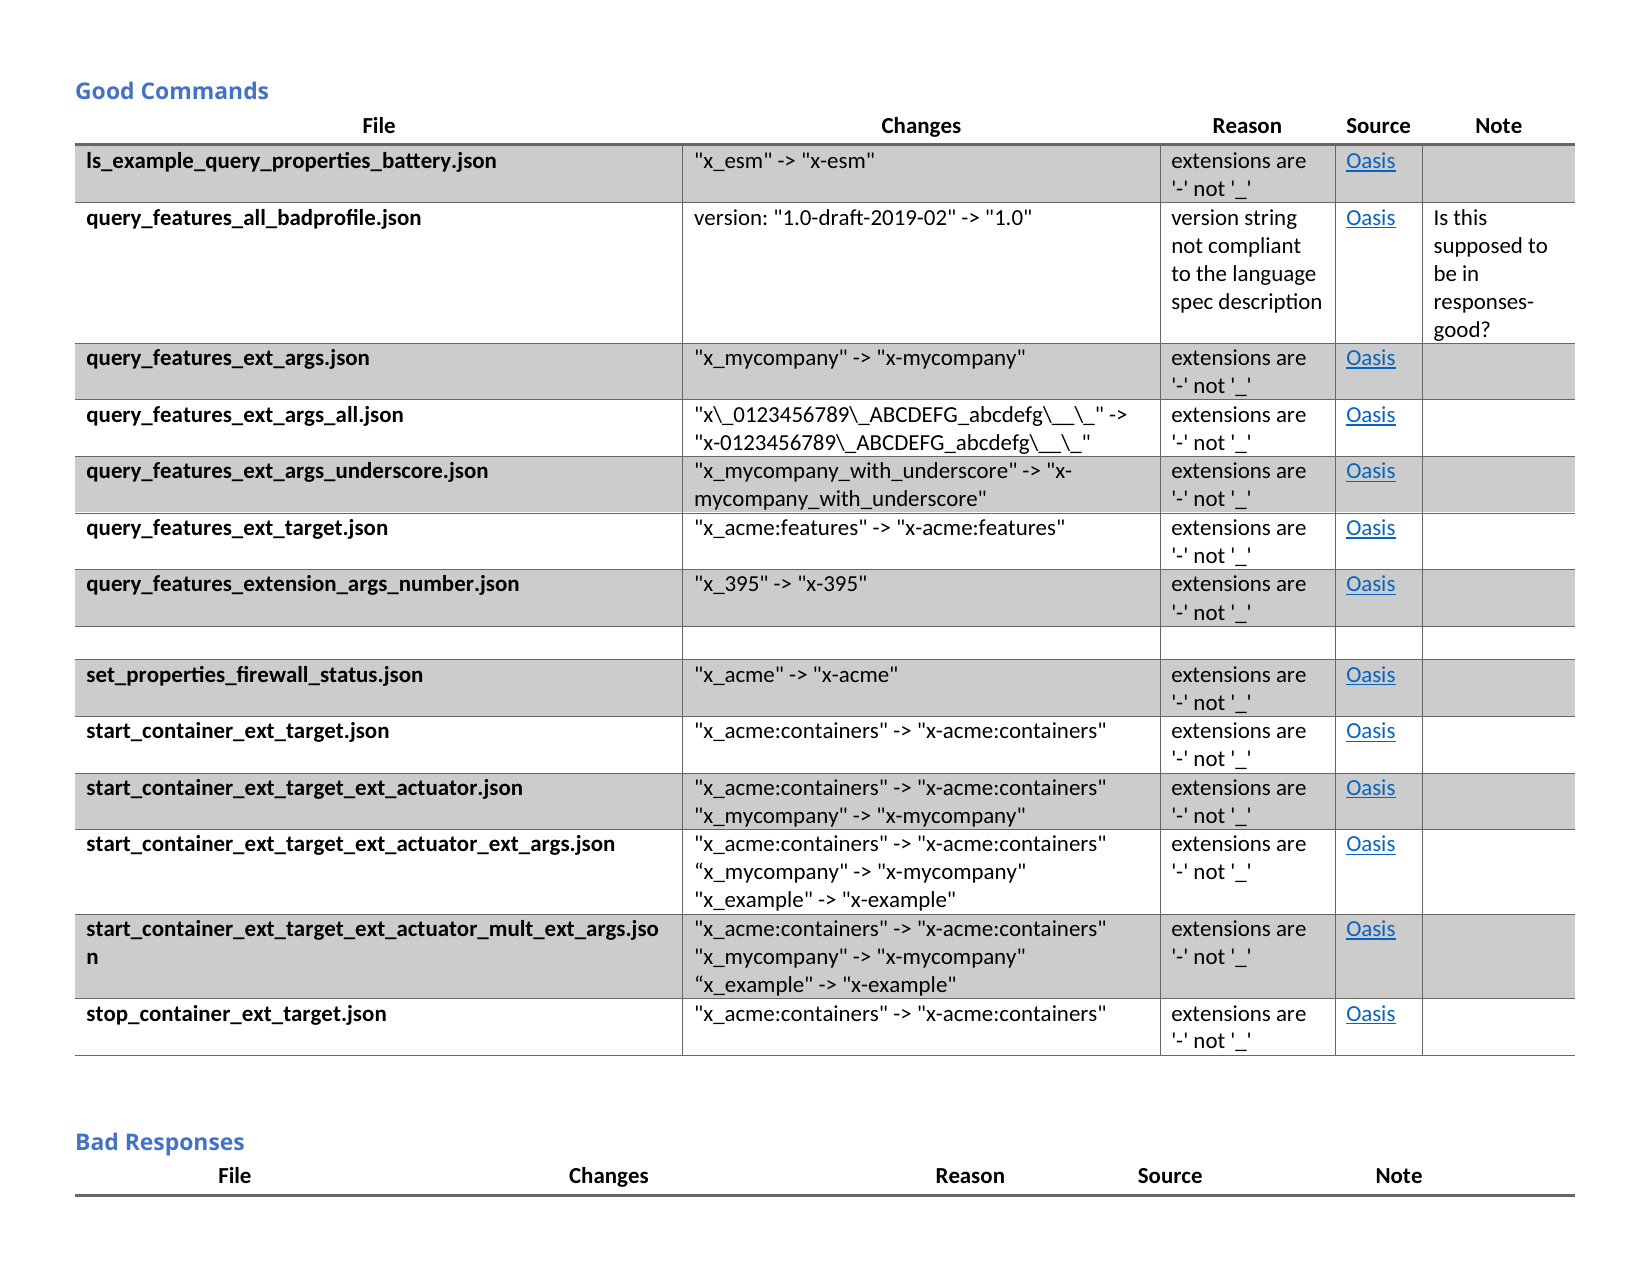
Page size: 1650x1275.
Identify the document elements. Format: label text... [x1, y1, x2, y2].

table_cell Oasis [1336, 717, 1422, 772]
table_cell [1161, 627, 1335, 659]
table_cell extensions are '-' not '_' [1161, 400, 1335, 456]
table_cell [1423, 627, 1575, 659]
table_cell "x_acme:containers" -> "x-acme:containers" "x_mycompany" -> "x-mycompany" [683, 774, 1160, 829]
table_cell "x_esm" -> "x-esm" [683, 146, 1160, 202]
table_cell Oasis [1336, 146, 1422, 202]
table_cell [1423, 830, 1575, 913]
table_cell query_features_ext_args_all.json [75, 400, 682, 456]
table_header File [75, 111, 683, 143]
table_cell start_container_ext_target_ext_actuator_ext_args.json [75, 830, 682, 913]
table_cell [683, 627, 1160, 659]
table_cell Oasis [1336, 570, 1422, 626]
table_cell extensions are '-' not '_' [1161, 915, 1335, 998]
table_header Changes [683, 111, 1160, 143]
table_cell "x_mycompany_with_underscore" -> "x-mycompany_with_underscore" [683, 457, 1160, 512]
table_cell [1423, 514, 1575, 569]
table_header Changes [394, 1162, 823, 1194]
table_cell "x\_0123456789\_ABCDEFG_abcdefg\__\_" -> "x-0123456789\_ABCDEFG_abcdefg\__\_" [683, 400, 1160, 456]
table_header Reason [1160, 111, 1335, 143]
table_cell extensions are '-' not '_' [1161, 570, 1335, 626]
table_header Note [1223, 1162, 1575, 1194]
table_cell extensions are '-' not '_' [1161, 146, 1335, 202]
table_cell Oasis [1336, 457, 1422, 512]
table_cell "x_acme:containers" -> "x-acme:containers" [683, 717, 1160, 772]
table_cell Oasis [1336, 203, 1422, 343]
table_header Note [1422, 111, 1575, 143]
table_cell [1423, 915, 1575, 998]
table_cell "x_acme" -> "x-acme" [683, 660, 1160, 716]
table_cell [1423, 717, 1575, 772]
table_cell [1423, 660, 1575, 716]
table_cell Oasis [1336, 915, 1422, 998]
table_cell Oasis [1336, 660, 1422, 716]
table_header Source [1118, 1162, 1223, 1194]
table_cell query_features_ext_target.json [75, 514, 682, 569]
table_cell query_features_all_badprofile.json [75, 203, 682, 343]
table_cell Oasis [1336, 774, 1422, 829]
table_cell extensions are '-' not '_' [1161, 514, 1335, 569]
table_cell [75, 627, 682, 659]
table_cell "x_acme:containers" -> "x-acme:containers" “x_mycompany" -> "x-mycompany" "x_example" -> "x-example" [683, 830, 1160, 913]
table_cell extensions are '-' not '_' [1161, 717, 1335, 772]
table_cell "x_mycompany" -> "x-mycompany" [683, 344, 1160, 399]
table_cell [1423, 774, 1575, 829]
table_cell [1423, 146, 1575, 202]
table_cell [1423, 457, 1575, 512]
table_cell "x_acme:features" -> "x-acme:features" [683, 514, 1160, 569]
table_header Source [1335, 111, 1422, 143]
table_cell "x_acme:containers" -> "x-acme:containers" "x_mycompany" -> "x-mycompany" “x_example" -> "x-example" [683, 915, 1160, 998]
table_cell [1423, 400, 1575, 456]
table_cell extensions are '-' not '_' [1161, 999, 1335, 1055]
table_cell set_properties_firewall_status.json [75, 660, 682, 716]
table_cell "x_acme:containers" -> "x-acme:containers" [683, 999, 1160, 1055]
table_cell stop_container_ext_target.json [75, 999, 682, 1055]
table_cell ls_example_query_properties_battery.json [75, 146, 682, 202]
table_cell extensions are '-' not '_' [1161, 774, 1335, 829]
table_cell Oasis [1336, 400, 1422, 456]
table_header Reason [823, 1162, 1117, 1194]
table_cell "x_395" -> "x-395" [683, 570, 1160, 626]
table_cell query_features_ext_args.json [75, 344, 682, 399]
table_cell Oasis [1336, 344, 1422, 399]
table_header File [75, 1162, 394, 1194]
table_cell [1423, 344, 1575, 399]
table_cell Oasis [1336, 514, 1422, 569]
table_cell start_container_ext_target_ext_actuator.json [75, 774, 682, 829]
table_cell extensions are '-' not '_' [1161, 344, 1335, 399]
table_cell version string not compliant to the language spec description [1161, 203, 1335, 343]
table_cell query_features_extension_args_number.json [75, 570, 682, 626]
table_cell [1423, 570, 1575, 626]
table_cell [1336, 627, 1422, 659]
table_cell start_container_ext_target_ext_actuator_mult_ext_args.json [75, 915, 682, 998]
table_cell query_features_ext_args_underscore.json [75, 457, 682, 512]
table_cell extensions are '-' not '_' [1161, 830, 1335, 913]
table_cell Oasis [1336, 830, 1422, 913]
table_cell Oasis [1336, 999, 1422, 1055]
subtitle Good Commands [75, 75, 1575, 106]
table_cell [1423, 999, 1575, 1055]
subtitle Bad Responses [75, 1126, 1575, 1157]
table_cell extensions are '-' not '_' [1161, 457, 1335, 512]
table_cell Is this supposed to be in responses-good? [1423, 203, 1575, 343]
table_cell start_container_ext_target.json [75, 717, 682, 772]
table_cell extensions are '-' not '_' [1161, 660, 1335, 716]
table_cell version: "1.0-draft-2019-02" -> "1.0" [683, 203, 1160, 343]
